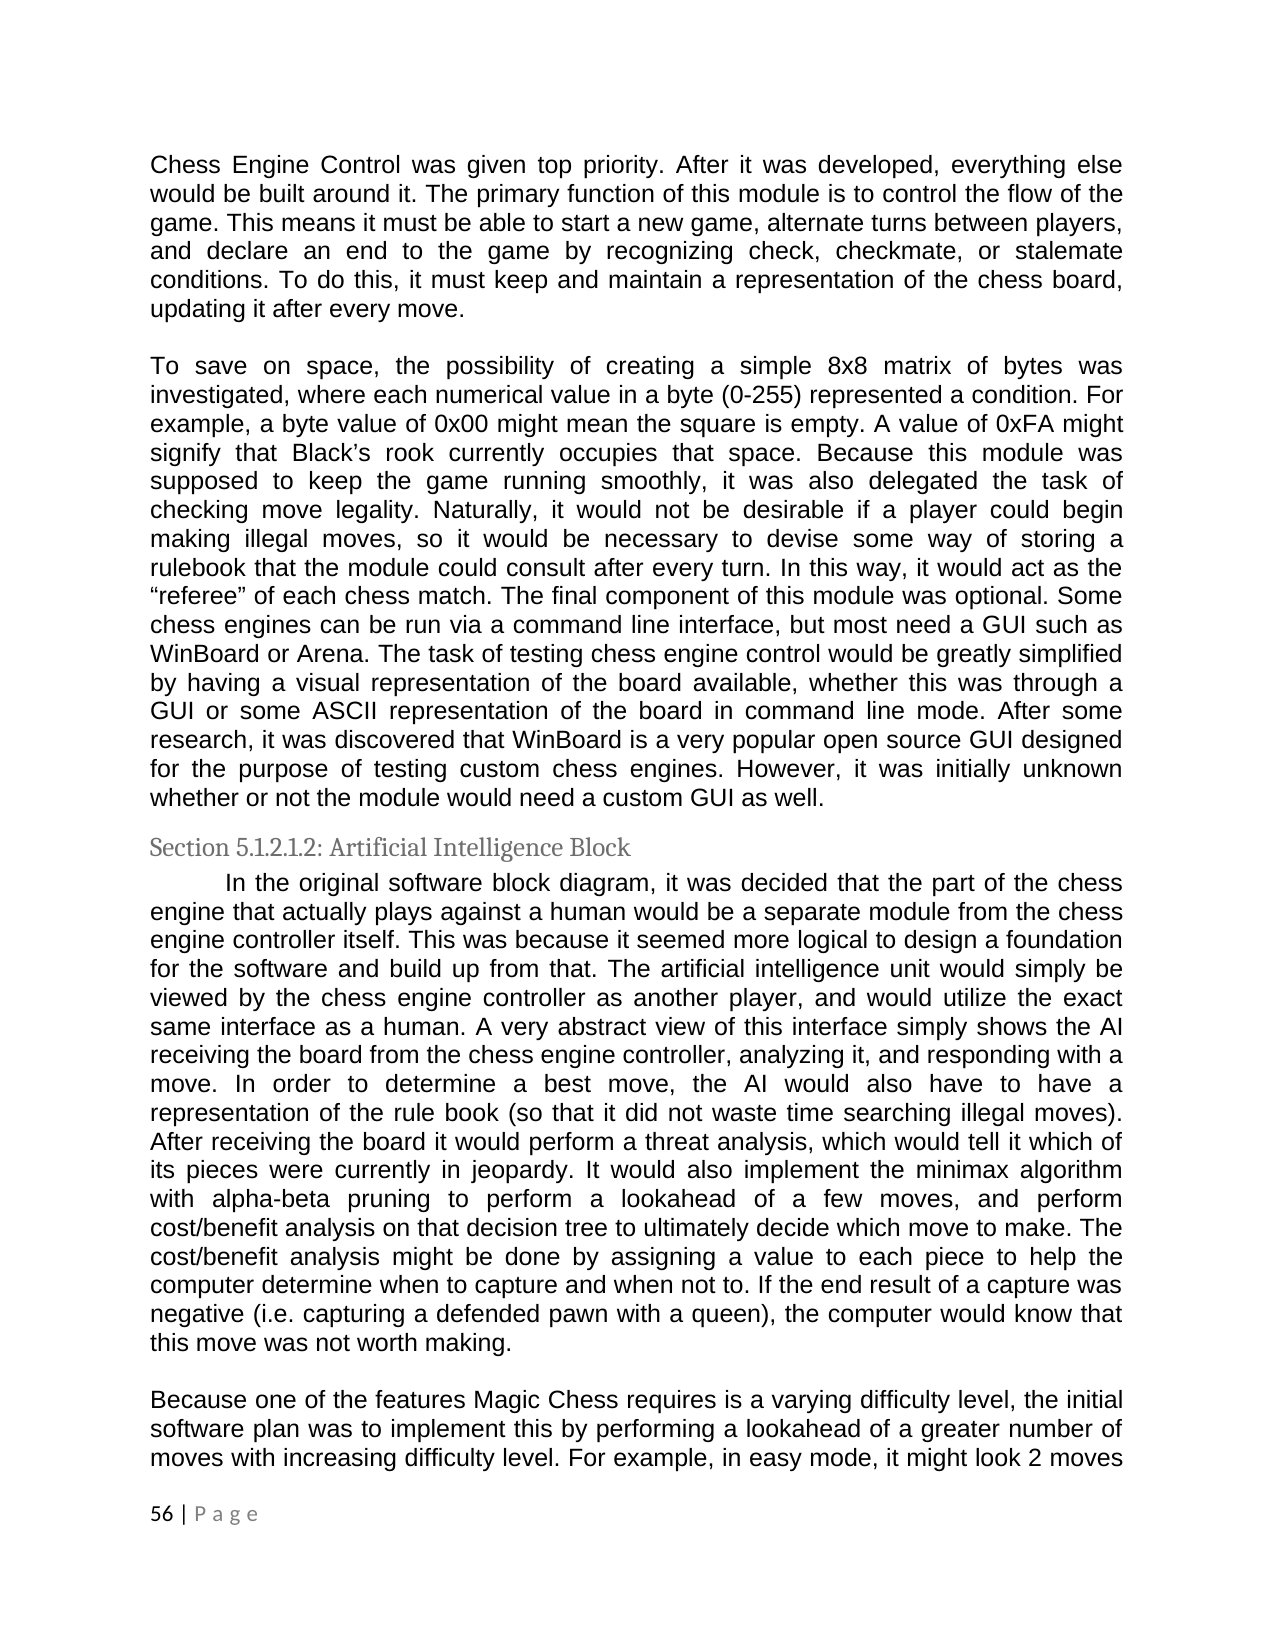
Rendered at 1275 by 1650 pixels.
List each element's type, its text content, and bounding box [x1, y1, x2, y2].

text In the original software block diagram, it was decided that the part of the chess engine that actually plays against a human would be a separate module from the chess engine controller itself. This was because it seemed more logical to design a foundation for the software and build up from that. The artificial intelligence unit would simply be viewed by the chess engine controller as another player, and would utilize the exact same interface as a human. A very abstract view of this interface simply shows the AI receiving the board from the chess engine controller, analyzing it, and responding with a move. In order to determine a best move, the AI would also have to have a representation of the rule book (so that it did not waste time searching illegal moves). After receiving the board it would perform a threat analysis, which would tell it which of its pieces were currently in jeopardy. It would also implement the minimax algorithm with alpha-beta pruning to perform a lookahead of a few moves, and perform cost/benefit analysis on that decision tree to ultimately decide which move to make. The cost/benefit analysis might be done by assigning a value to each piece to help the computer determine when to capture and when not to. If the end result of a capture was negative (i.e. capturing a defended pawn with a queen), the computer would know that this move was not worth making. [150, 868, 1125, 1357]
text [150, 150, 1125, 322]
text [150, 1385, 1125, 1472]
text To save on space, the possibility of creating a simple 8x8 matrix of bytes was investigated, where each numerical value in a byte (0-255) represented a condition. For example, a byte value of 0x00 might mean the square is empty. A value of 0xFA might signify that Black’s rook currently occupies that space. Because this module was supposed to keep the game running smoothly, it was also delegated the task of checking move legality. Naturally, it would not be desirable if a player could begin making illegal moves, so it would be necessary to devise some way of storing a rulebook that the module could consult after every turn. In this way, it would act as the “referee” of each chess match. The final component of this module was optional. Some chess engines can be run via a command line interface, but most need a GUI such as WinBoard or Arena. The task of testing chess engine control would be greatly simplified by having a visual representation of the board available, whether this was through a GUI or some ASCII representation of the board in command line mode. After some research, it was discovered that WinBoard is a very popular open source GUI designed for the purpose of testing custom chess engines. However, it was initially unknown whether or not the module would need a custom GUI as well. [150, 351, 1125, 811]
subtitle Section 5.1.2.1.2: Artificial Intelligence Block [150, 832, 1125, 863]
